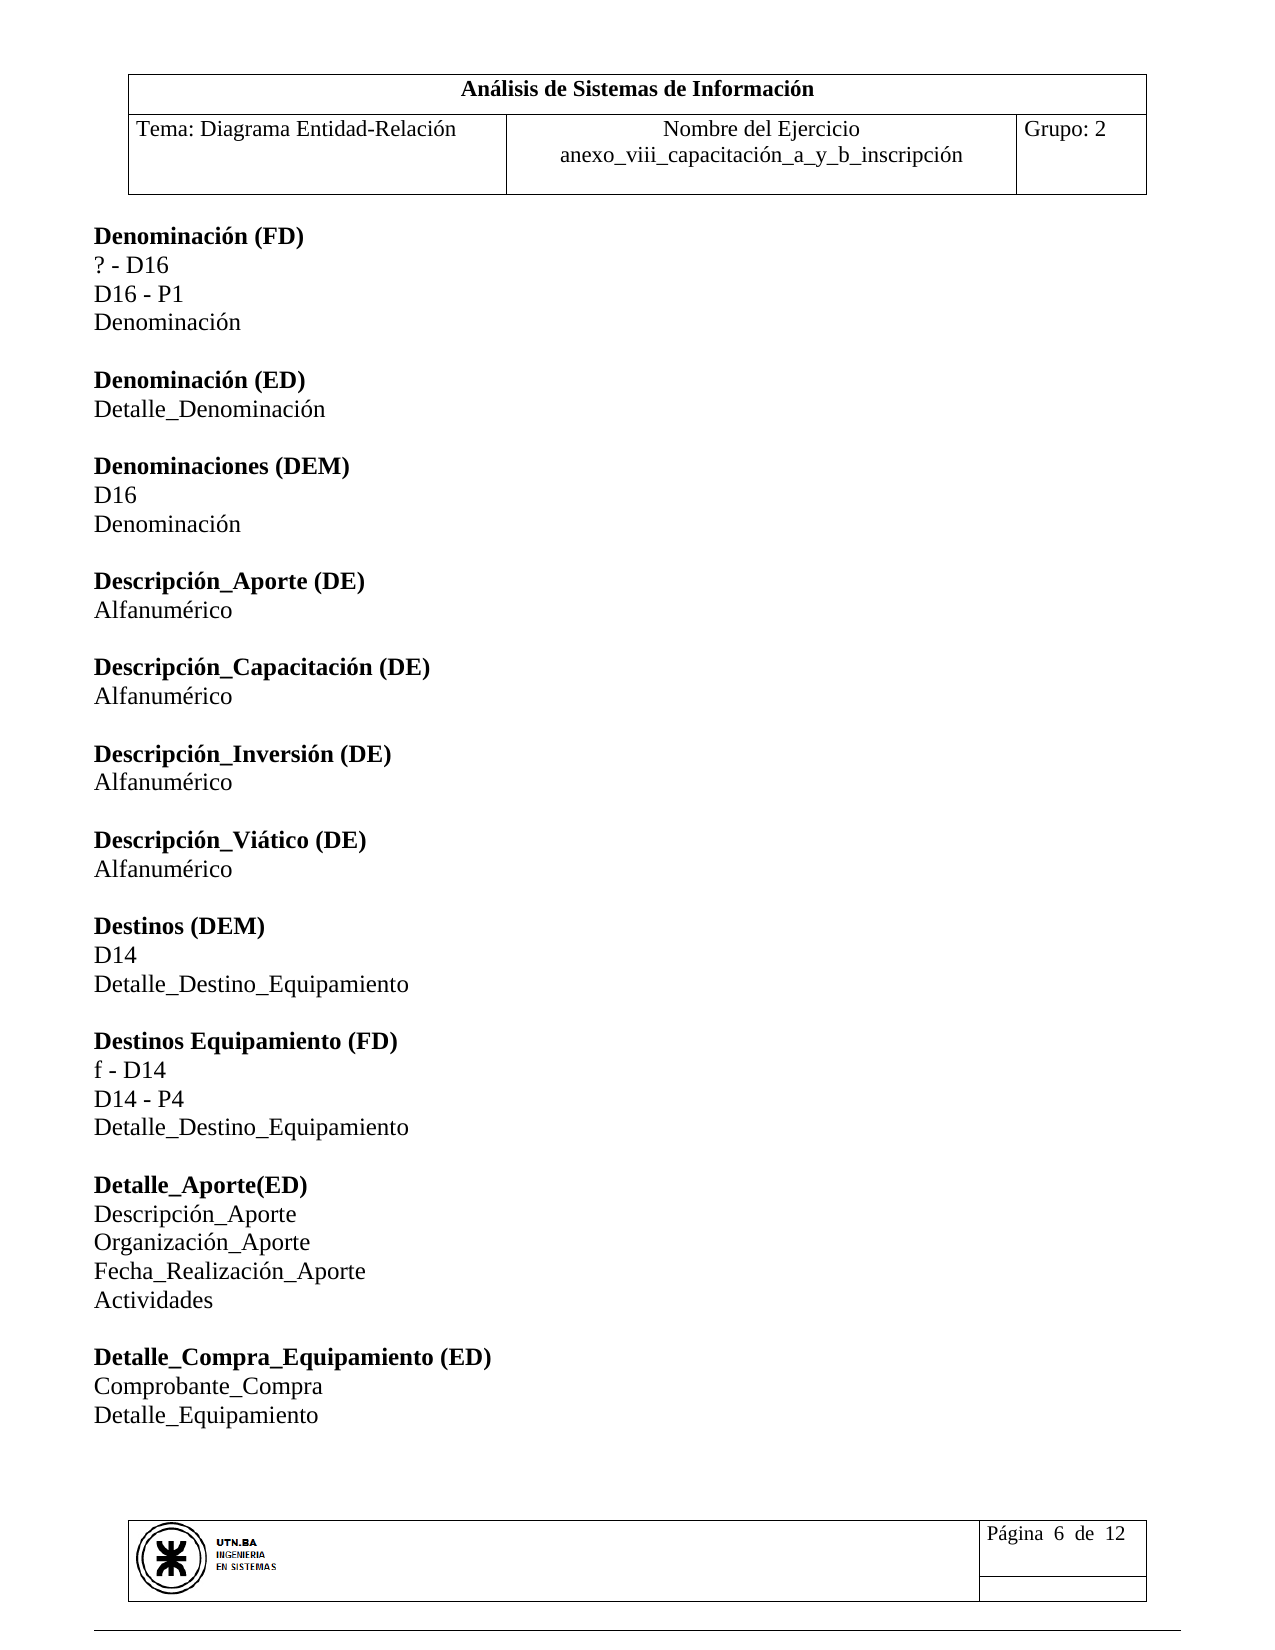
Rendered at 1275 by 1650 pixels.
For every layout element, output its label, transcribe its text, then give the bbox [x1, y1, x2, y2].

text Detalle_Aporte(ED) [94, 1170, 1181, 1199]
text Denominación [94, 509, 1181, 537]
text Descripción_Aporte (DE) [94, 566, 1181, 595]
text Destinos (DEM) [94, 911, 1181, 940]
text Descripción_Aporte [94, 1199, 1181, 1227]
text D16 - P1 [94, 279, 1181, 307]
text Fecha_Realización_Aporte [94, 1256, 1181, 1285]
text Detalle_Denominación [94, 394, 1181, 422]
text Alfanumérico [94, 595, 1181, 624]
text D14 - P4 [94, 1084, 1181, 1112]
text ? - D16 [94, 250, 1181, 279]
text Descripción_Inversión (DE) [94, 739, 1181, 767]
text Denominación (ED) [94, 365, 1181, 394]
picture [135, 1521, 286, 1595]
text Alfanumérico [94, 681, 1181, 710]
text Alfanumérico [94, 767, 1181, 796]
text f - D14 [94, 1055, 1181, 1084]
text Organización_Aporte [94, 1227, 1181, 1256]
text Denominación (FD) [94, 221, 1181, 250]
text Detalle_Compra_Equipamiento (ED) [94, 1342, 1181, 1371]
text Detalle_Destino_Equipamiento [94, 1112, 1181, 1141]
text Descripción_Capacitación (DE) [94, 652, 1181, 681]
text Comprobante_Compra [94, 1371, 1181, 1400]
text Actividades [94, 1285, 1181, 1314]
text Detalle_Equipamiento [94, 1400, 1181, 1429]
text D16 [94, 480, 1181, 509]
text Denominaciones (DEM) [94, 451, 1181, 480]
text Denominación [94, 307, 1181, 336]
text Alfanumérico [94, 854, 1181, 882]
text Destinos Equipamiento (FD) [94, 1026, 1181, 1055]
text D14 [94, 940, 1181, 969]
text Descripción_Viático (DE) [94, 825, 1181, 854]
text Detalle_Destino_Equipamiento [94, 969, 1181, 997]
